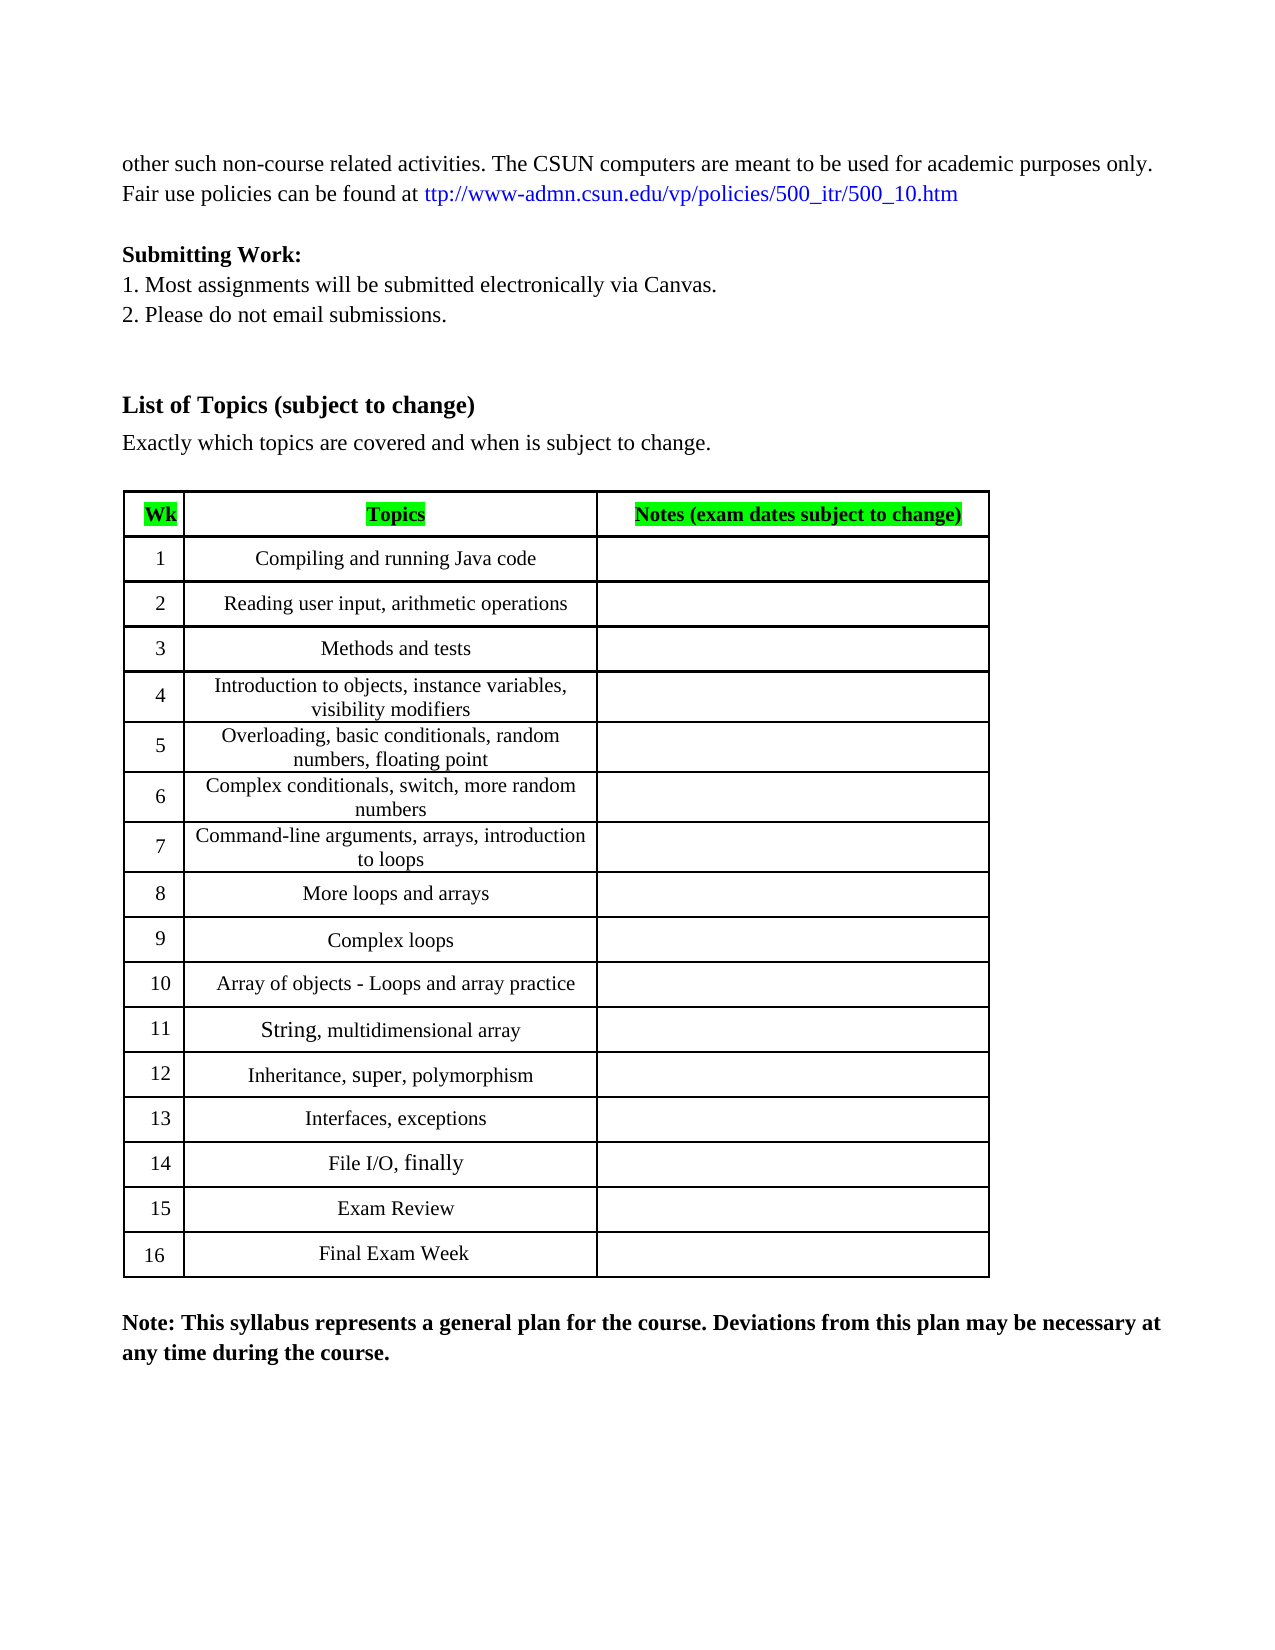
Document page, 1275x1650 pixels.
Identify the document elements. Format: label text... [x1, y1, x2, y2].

table_cell 15 [125, 1188, 183, 1231]
table_cell [598, 1188, 988, 1231]
table_cell Final Exam Week [185, 1233, 596, 1276]
table_cell 7 [125, 823, 183, 871]
table_cell [598, 538, 988, 580]
table_cell 5 [125, 723, 183, 771]
table_cell [598, 673, 988, 721]
table_cell [598, 1143, 988, 1186]
table_cell [598, 583, 988, 625]
table_cell [598, 918, 988, 961]
table_cell 3 [125, 628, 183, 670]
text List of Topics (subject to change) [122, 390, 1172, 419]
table_cell Complex loops [185, 918, 596, 961]
table_cell 10 [125, 963, 183, 1006]
table_cell Array of objects - Loops and array practice [185, 963, 596, 1006]
table_cell [598, 1233, 988, 1276]
table_cell 11 [125, 1008, 183, 1051]
table_cell Complex conditionals, switch, more random numbers [185, 773, 596, 821]
table_cell 14 [125, 1143, 183, 1186]
text Note: This syllabus represents a general plan for the course. Deviations from this plan may be necessary at any time during the course. [122, 1308, 1172, 1365]
table_cell String, multidimensional array [185, 1008, 596, 1051]
table_cell [598, 1008, 988, 1051]
table_cell Introduction to objects, instance variables, visibility modifiers [185, 673, 596, 721]
text Exactly which topics are covered and when is subject to change. [122, 429, 1172, 455]
table_cell File I/O, finally [185, 1143, 596, 1186]
table_cell 2 [125, 583, 183, 625]
table_cell [598, 1098, 988, 1141]
table_cell Command-line arguments, arrays, introduction to loops [185, 823, 596, 871]
text Submitting Work: [122, 241, 1172, 267]
table_cell [598, 773, 988, 821]
table_cell 13 [125, 1098, 183, 1141]
table_cell 4 [125, 673, 183, 721]
table_cell Interfaces, exceptions [185, 1098, 596, 1141]
table_cell [598, 823, 988, 871]
table_cell 1 [125, 538, 183, 580]
table_header Notes (exam dates subject to change) [598, 493, 988, 535]
text 1. Most assignments will be submitted electronically via Canvas. [122, 271, 1172, 297]
table_cell Overloading, basic conditionals, random numbers, floating point [185, 723, 596, 771]
text 2. Please do not email submissions. [122, 301, 1172, 327]
table_cell [598, 963, 988, 1006]
table_cell [598, 723, 988, 771]
table_cell Reading user input, arithmetic operations [185, 583, 596, 625]
table_header Wk [125, 493, 183, 535]
table_cell [598, 873, 988, 916]
table_cell Methods and tests [185, 628, 596, 670]
table_cell 16 [125, 1233, 183, 1276]
table_cell 12 [125, 1053, 183, 1096]
table_cell 8 [125, 873, 183, 916]
table_cell Inheritance, super, polymorphism [185, 1053, 596, 1096]
table_cell [598, 628, 988, 670]
table_header Topics [185, 493, 596, 535]
table_cell More loops and arrays [185, 873, 596, 916]
table_cell Exam Review [185, 1188, 596, 1231]
table_cell 9 [125, 918, 183, 961]
table_cell 6 [125, 773, 183, 821]
table_cell [598, 1053, 988, 1096]
table_cell Compiling and running Java code [185, 538, 596, 580]
